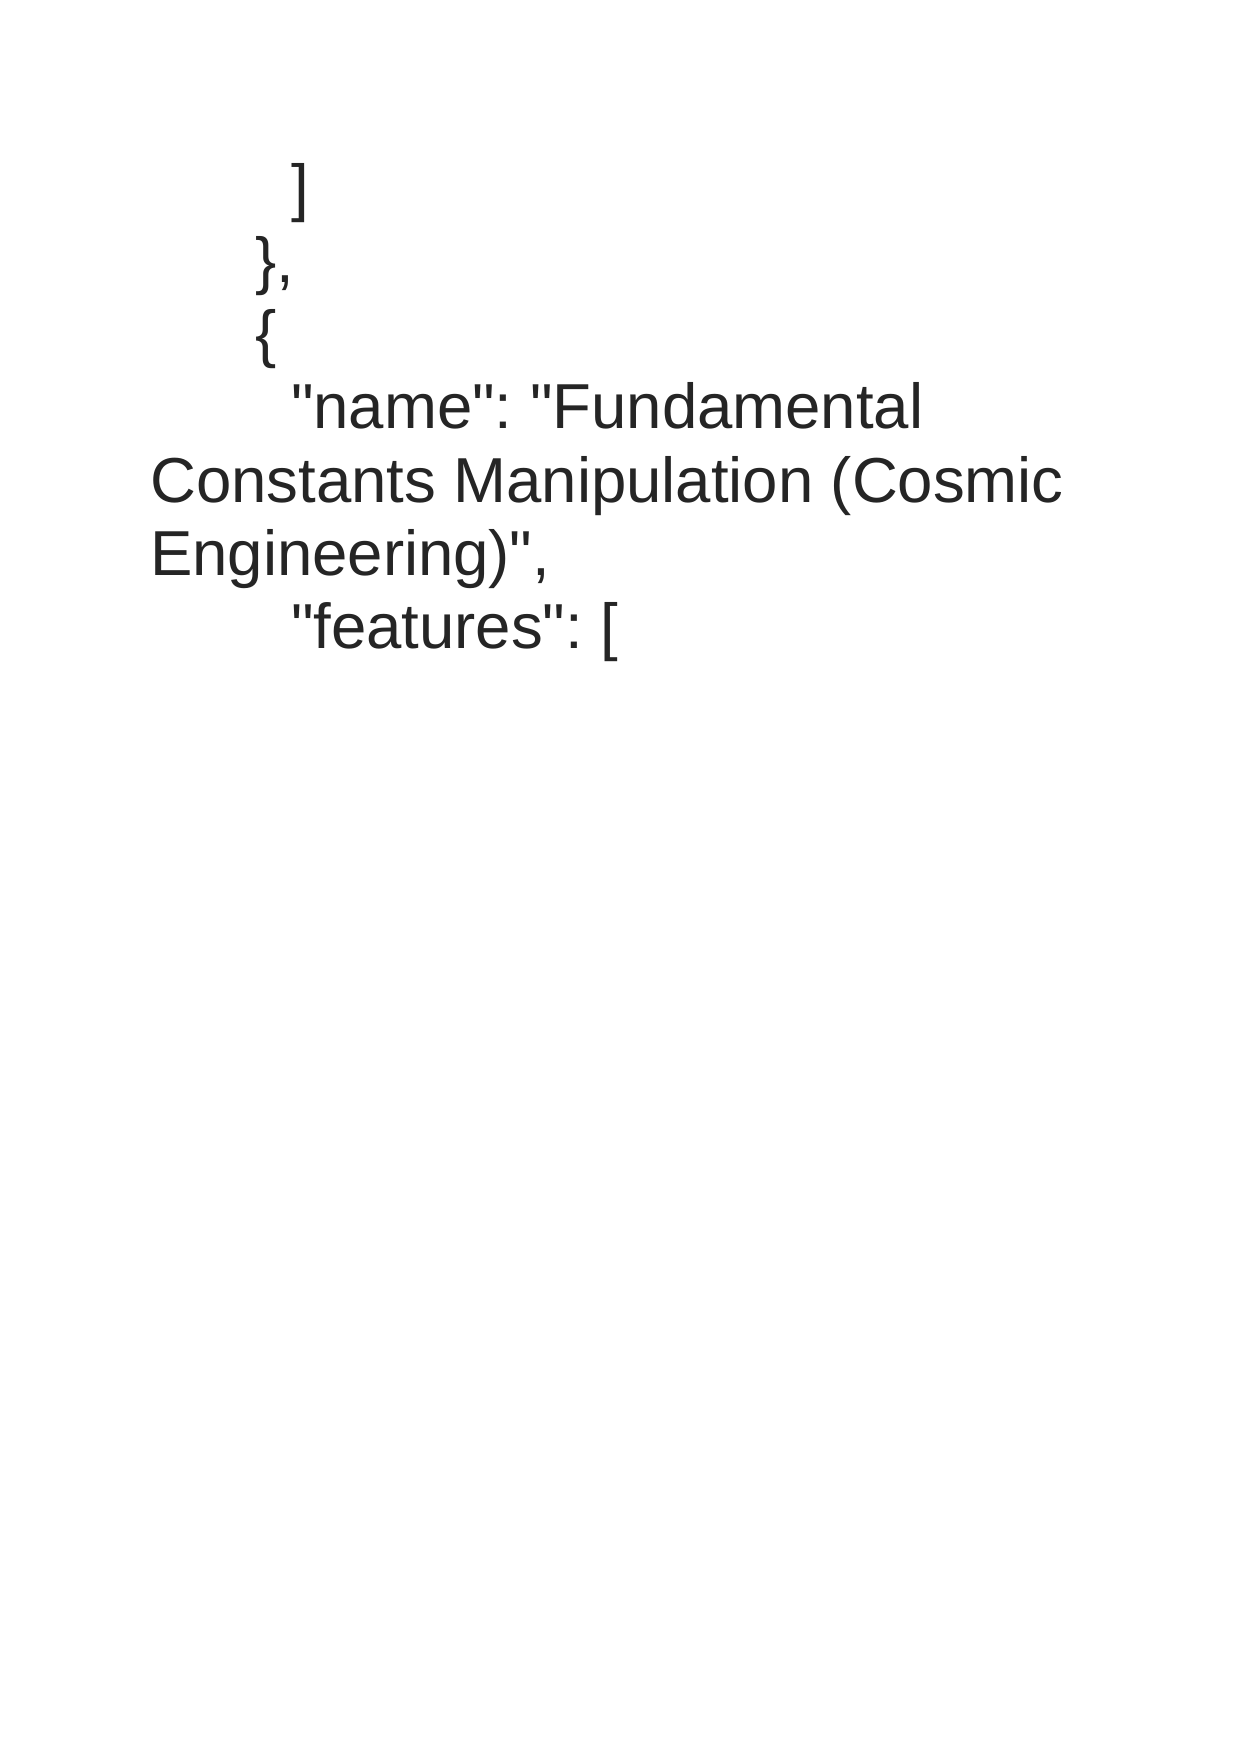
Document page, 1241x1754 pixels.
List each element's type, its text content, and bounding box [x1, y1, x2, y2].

text }, [150, 223, 1090, 296]
text "features": [ [150, 589, 1090, 662]
text "name": "Fundamental Constants Manipulation (Cosmic Engineering)", [150, 369, 1090, 589]
text { [150, 296, 1090, 369]
text ] [150, 150, 1090, 223]
